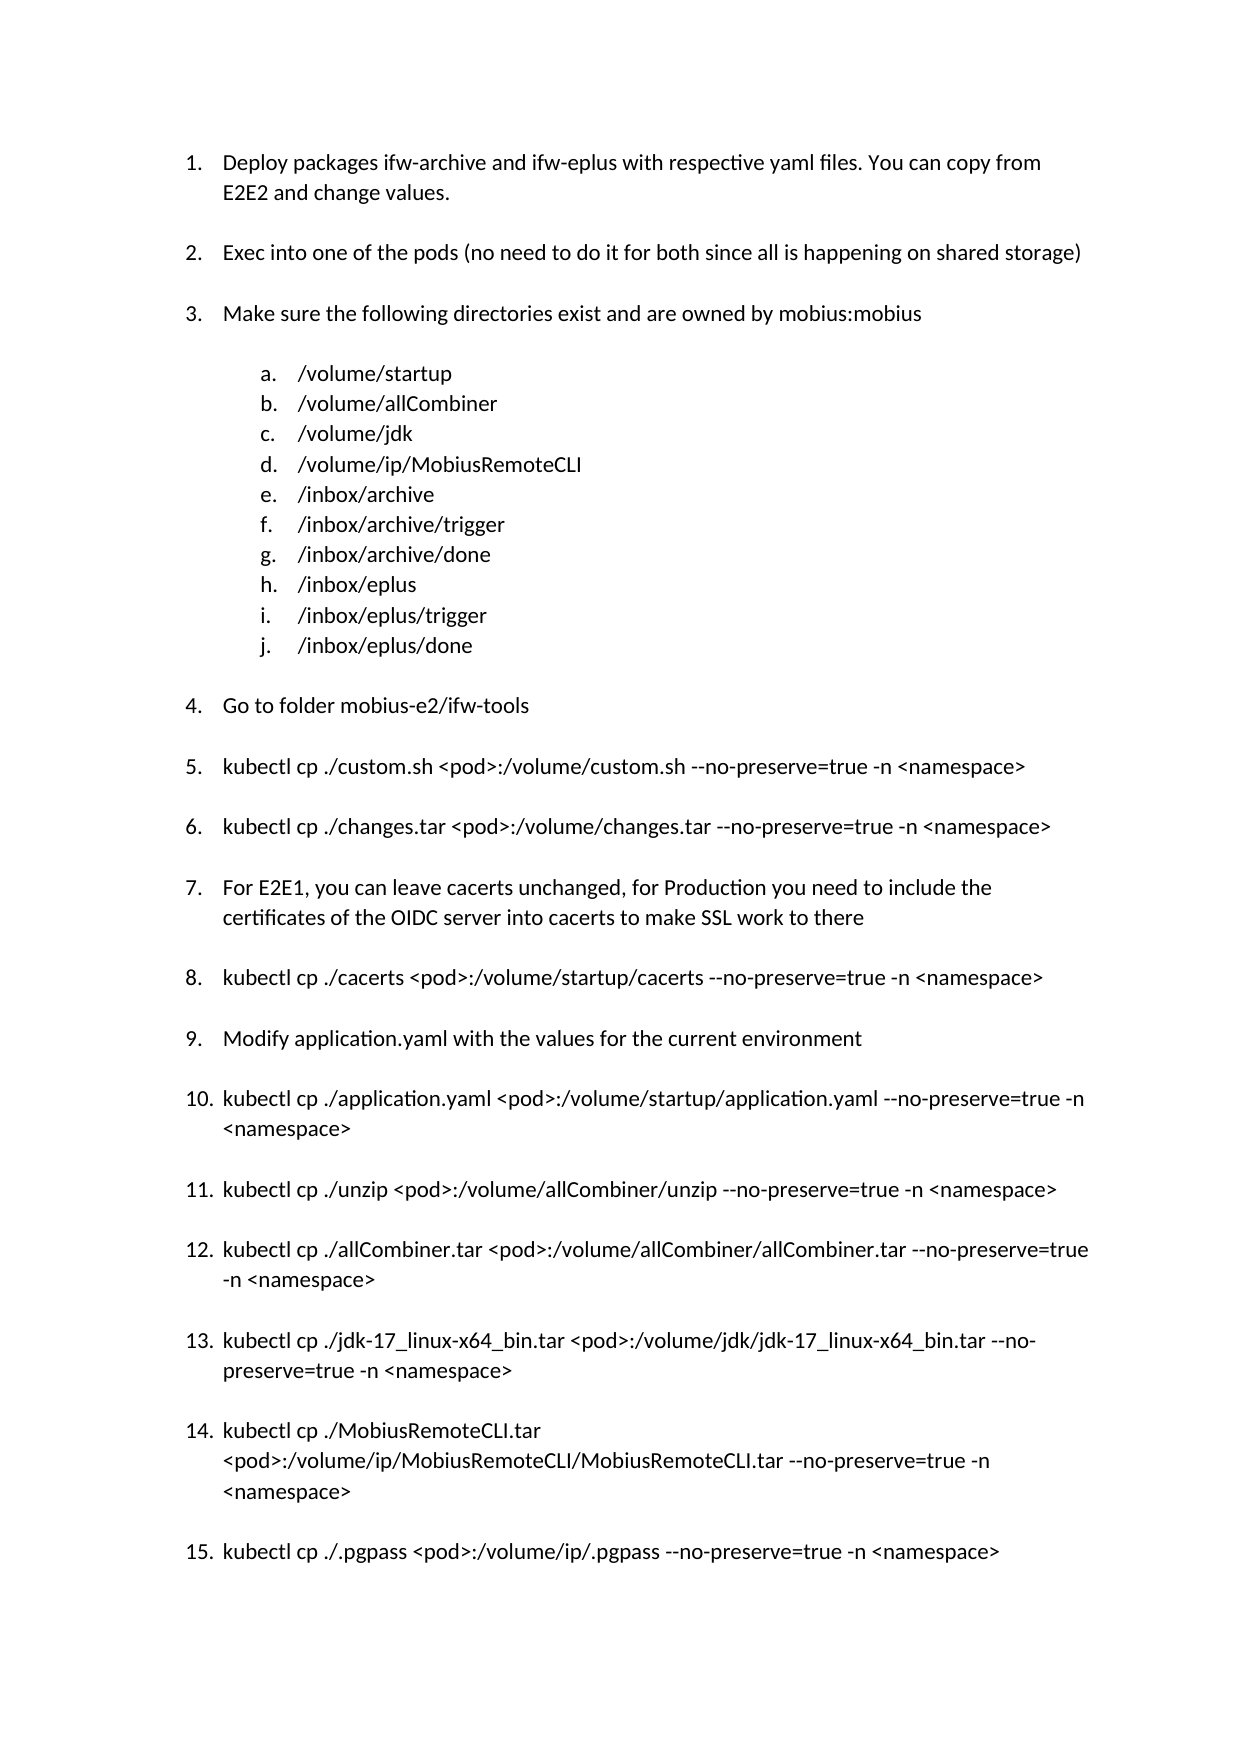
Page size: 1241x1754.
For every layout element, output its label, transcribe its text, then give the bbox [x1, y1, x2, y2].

list /inbox/archive/done [260, 540, 1093, 568]
list /inbox/eplus/trigger [260, 601, 1093, 629]
list /inbox/archive [260, 480, 1093, 508]
list kubectl cp ./.pgpass <pod>:/volume/ip/.pgpass --no-preserve=true -n <namespace> [185, 1537, 1093, 1565]
list /volume/allCombiner [260, 389, 1093, 417]
list kubectl cp ./changes.tar <pod>:/volume/changes.tar --no-preserve=true -n <namespace> [185, 812, 1093, 840]
list kubectl cp ./cacerts <pod>:/volume/startup/cacerts --no-preserve=true -n <namespace> [185, 963, 1093, 991]
list /inbox/eplus [260, 571, 1093, 598]
list Modify application.yaml with the values for the current environment [185, 1024, 1093, 1052]
list kubectl cp ./application.yaml <pod>:/volume/startup/application.yaml --no-preserve=true -n <namespace> [185, 1084, 1093, 1142]
list kubectl cp ./jdk-17_linux-x64_bin.tar <pod>:/volume/jdk/jdk-17_linux-x64_bin.tar --no-preserve=true -n <namespace> [185, 1326, 1093, 1384]
list For E2E1, you can leave cacerts unchanged, for Production you need to include the certificates of the OIDC server into cacerts to make SSL work to there [185, 873, 1093, 931]
list kubectl cp ./MobiusRemoteCLI.tar <pod>:/volume/ip/MobiusRemoteCLI/MobiusRemoteCLI.tar --no-preserve=true -n <namespace> [185, 1416, 1093, 1505]
list /inbox/archive/trigger [260, 510, 1093, 538]
list Exec into one of the pods (no need to do it for both since all is happening on shared storage) [185, 238, 1093, 266]
list /volume/jdk [260, 419, 1093, 447]
list Go to folder mobius-e2/ifw-tools [185, 691, 1093, 719]
list /inbox/eplus/done [260, 631, 1093, 659]
list Deploy packages ifw-archive and ifw-eplus with respective yaml files. You can copy from E2E2 and change values. [185, 148, 1093, 206]
list kubectl cp ./custom.sh <pod>:/volume/custom.sh --no-preserve=true -n <namespace> [185, 752, 1093, 780]
list kubectl cp ./unzip <pod>:/volume/allCombiner/unzip --no-preserve=true -n <namespace> [185, 1175, 1093, 1203]
list /volume/startup [260, 359, 1093, 387]
list /volume/ip/MobiusRemoteCLI [260, 450, 1093, 478]
list Make sure the following directories exist and are owned by mobius:mobius [185, 299, 1093, 327]
list kubectl cp ./allCombiner.tar <pod>:/volume/allCombiner/allCombiner.tar --no-preserve=true -n <namespace> [185, 1235, 1093, 1293]
